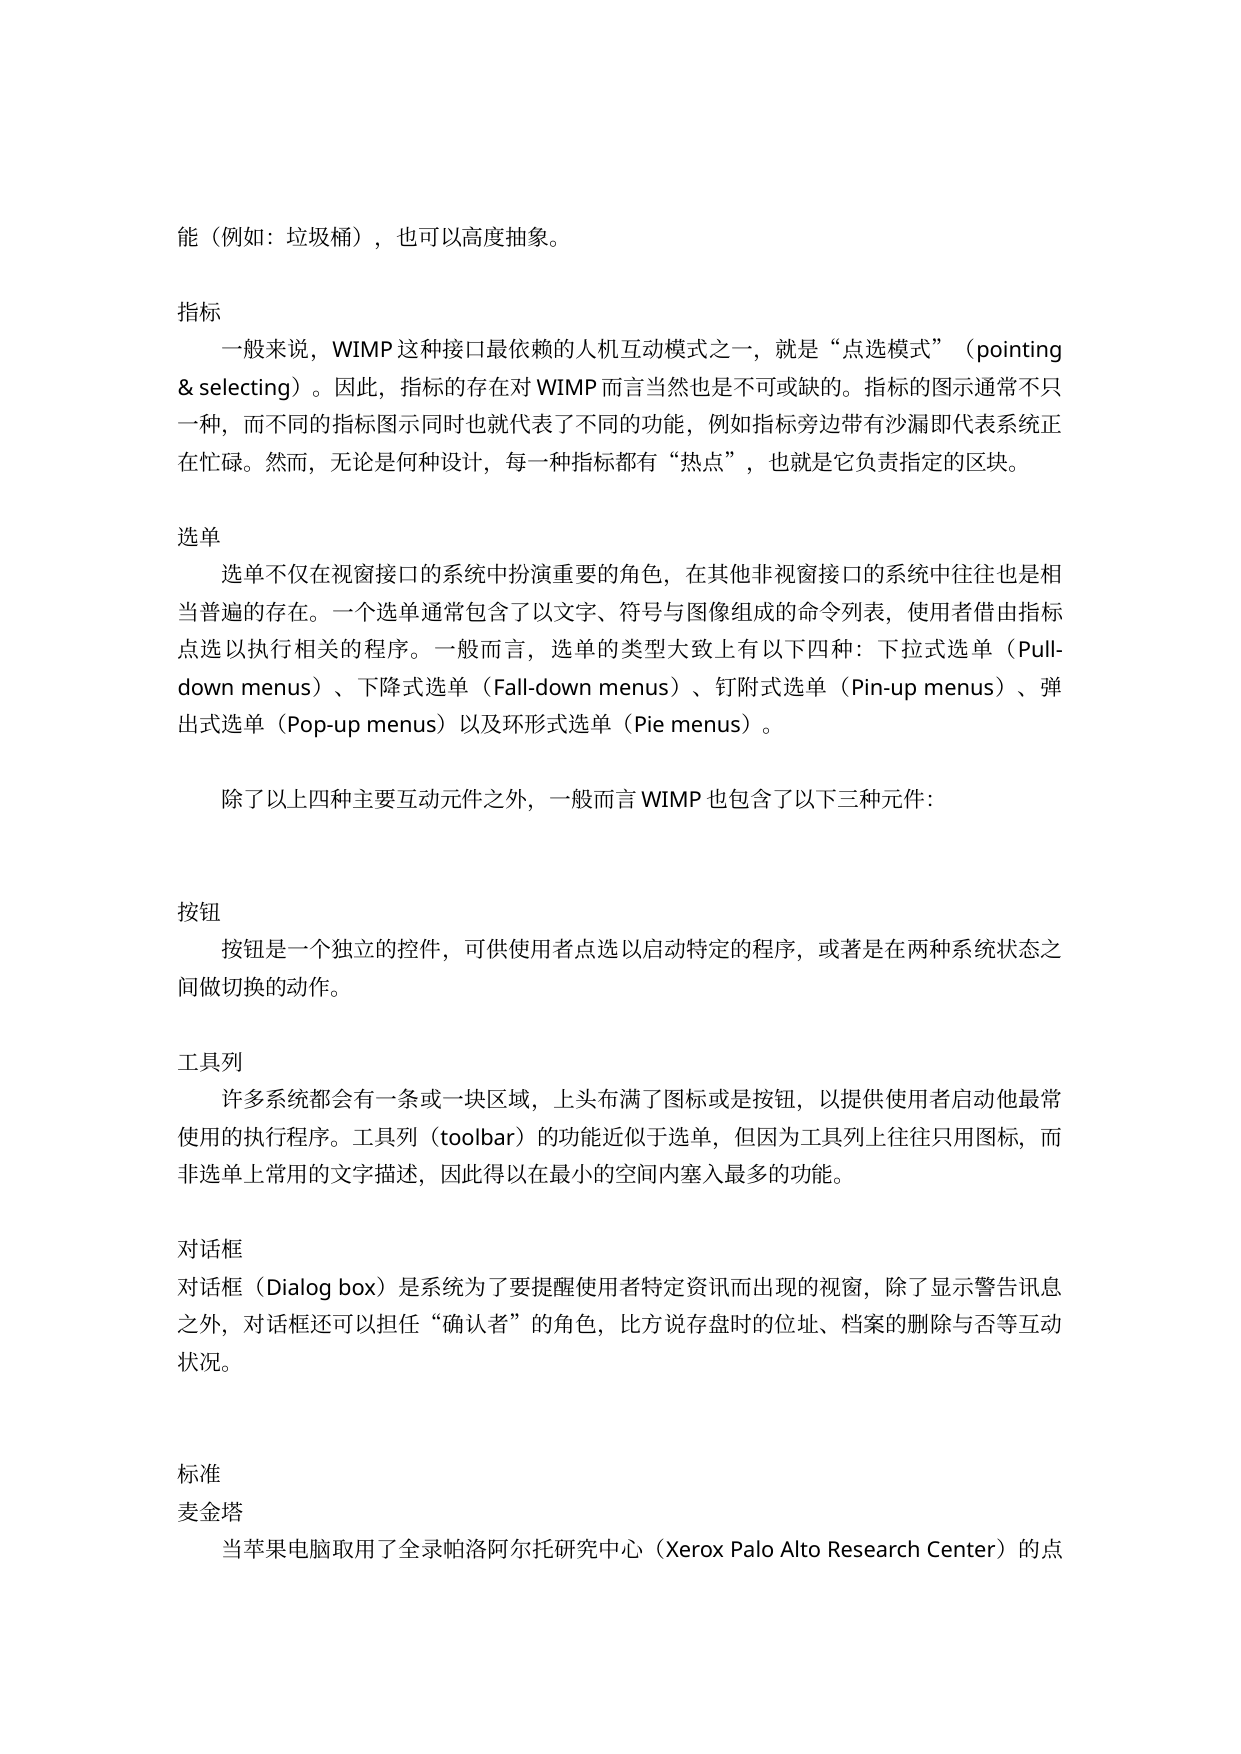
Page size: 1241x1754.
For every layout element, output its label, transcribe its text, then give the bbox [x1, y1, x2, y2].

text 许多系统都会有一条或一块区域，上头布满了图标或是按钮，以提供使用者启动他最常使用的执行程序。工具列（toolbar）的功能近似于选单，但因为工具列上往往只用图标，而非选单上常用的文字描述，因此得以在最小的空间内塞入最多的功能。 [177, 1079, 1063, 1192]
text 对话框（Dialog box）是系统为了要提醒使用者特定资讯而出现的视窗，除了显示警告讯息之外，对话框还可以担任“确认者”的角色，比方说存盘时的位址、档案的删除与否等互动状况。 [177, 1267, 1063, 1379]
text 除了以上四种主要互动元件之外，一般而言WIMP也包含了以下三种元件： [177, 779, 1063, 817]
text 按钮 [177, 892, 1063, 929]
text 工具列 [177, 1042, 1063, 1079]
text 选单不仅在视窗接口的系统中扮演重要的角色，在其他非视窗接口的系统中往往也是相当普遍的存在。一个选单通常包含了以文字、符号与图像组成的命令列表，使用者借由指标点选以执行相关的程序。一般而言，选单的类型大致上有以下四种：下拉式选单（Pull-down menus）、下降式选单（Fall-down menus）、钉附式选单（Pin-up menus）、弹出式选单（Pop-up menus）以及环形式选单（Pie menus）。 [177, 554, 1063, 742]
text 指标 [177, 292, 1063, 329]
text 按钮是一个独立的控件，可供使用者点选以启动特定的程序，或著是在两种系统状态之间做切换的动作。 [177, 929, 1063, 1004]
text 选单 [177, 517, 1063, 554]
text 对话框 [177, 1229, 1063, 1267]
text 麦金塔 [177, 1492, 1063, 1529]
text 标准 [177, 1454, 1063, 1492]
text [177, 1529, 1063, 1567]
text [177, 217, 1063, 254]
text 一般来说，WIMP这种接口最依赖的人机互动模式之一，就是“点选模式”（pointing & selecting）。因此，指标的存在对WIMP而言当然也是不可或缺的。指标的图示通常不只一种，而不同的指标图示同时也就代表了不同的功能，例如指标旁边带有沙漏即代表系统正在忙碌。然而，无论是何种设计，每一种指标都有“热点”，也就是它负责指定的区块。 [177, 329, 1063, 479]
